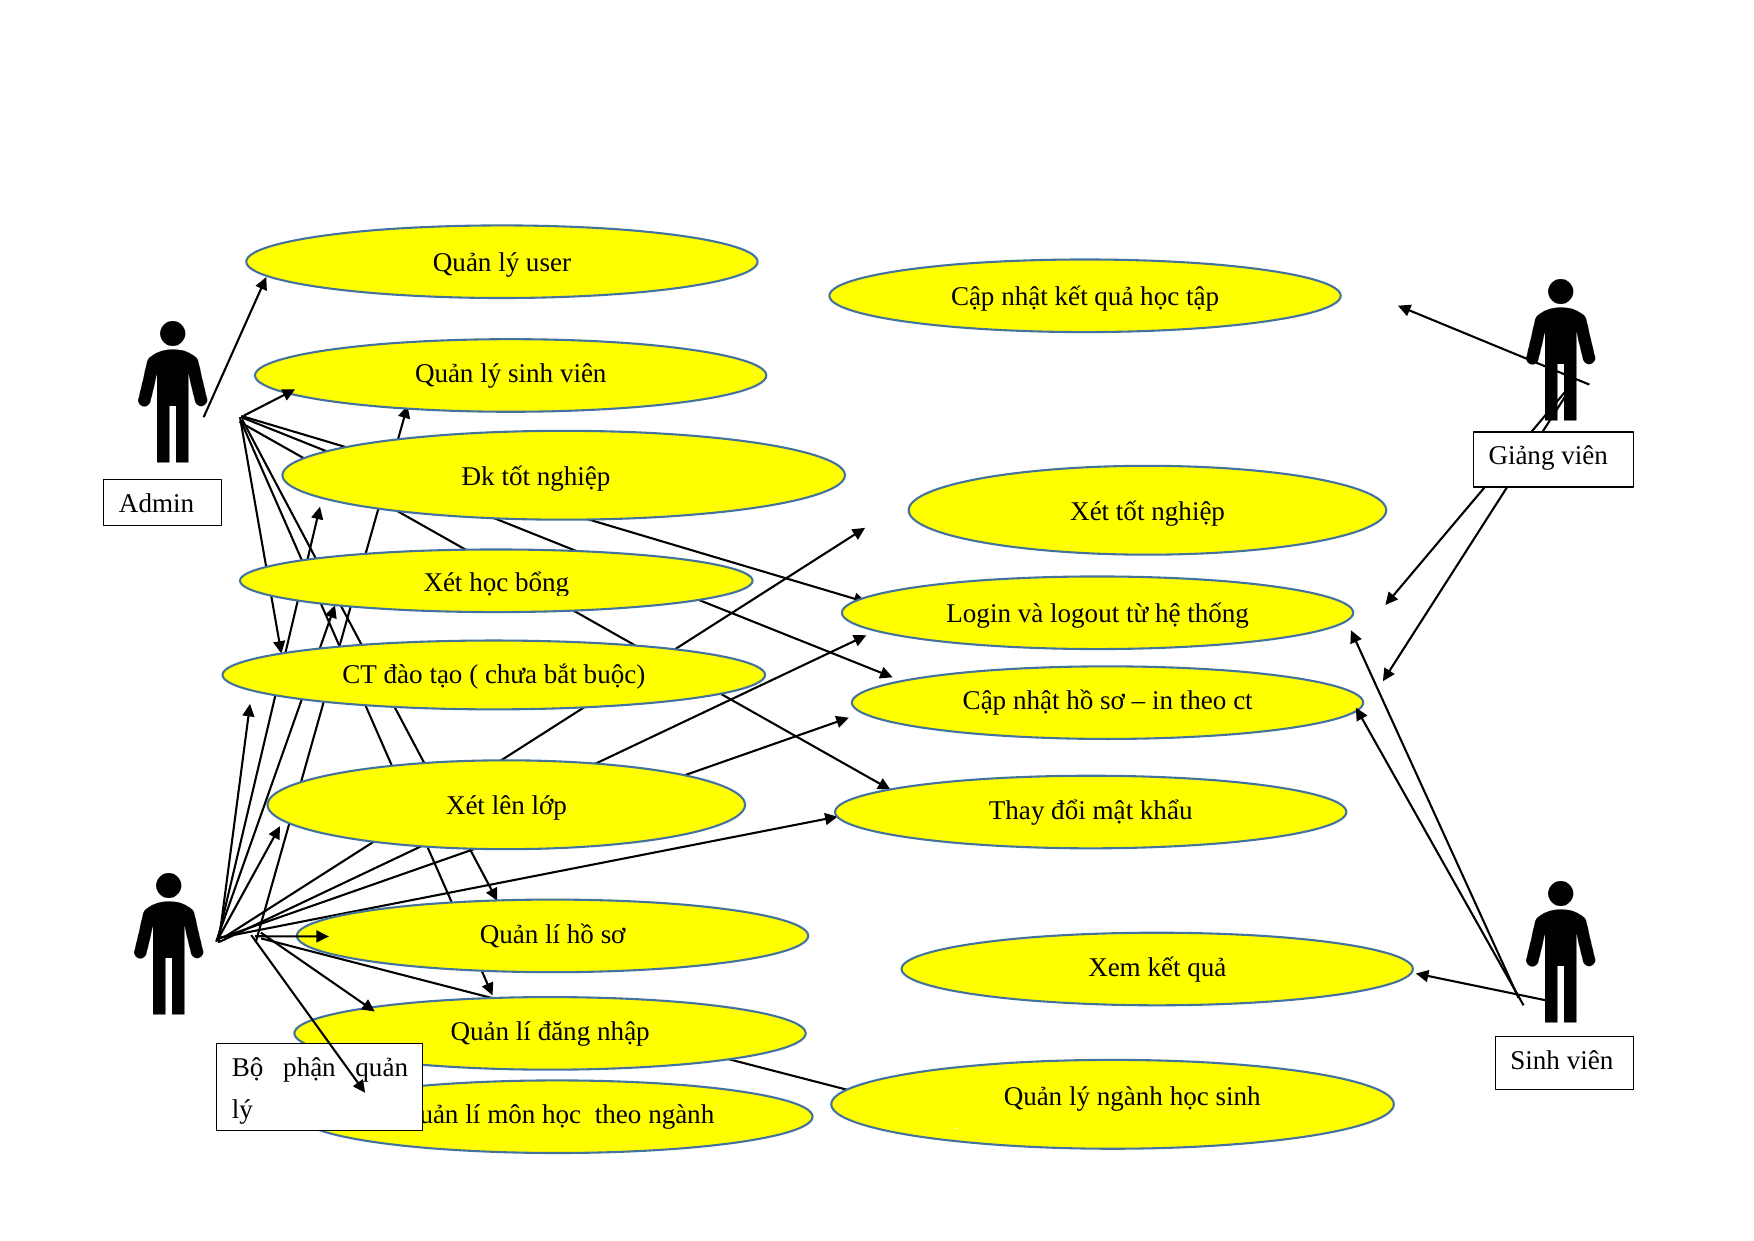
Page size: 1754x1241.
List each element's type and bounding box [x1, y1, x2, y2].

picture [1523, 274, 1599, 383]
picture [1523, 876, 1599, 1024]
picture [130, 868, 206, 1016]
picture [134, 316, 210, 464]
picture [1523, 359, 1589, 422]
